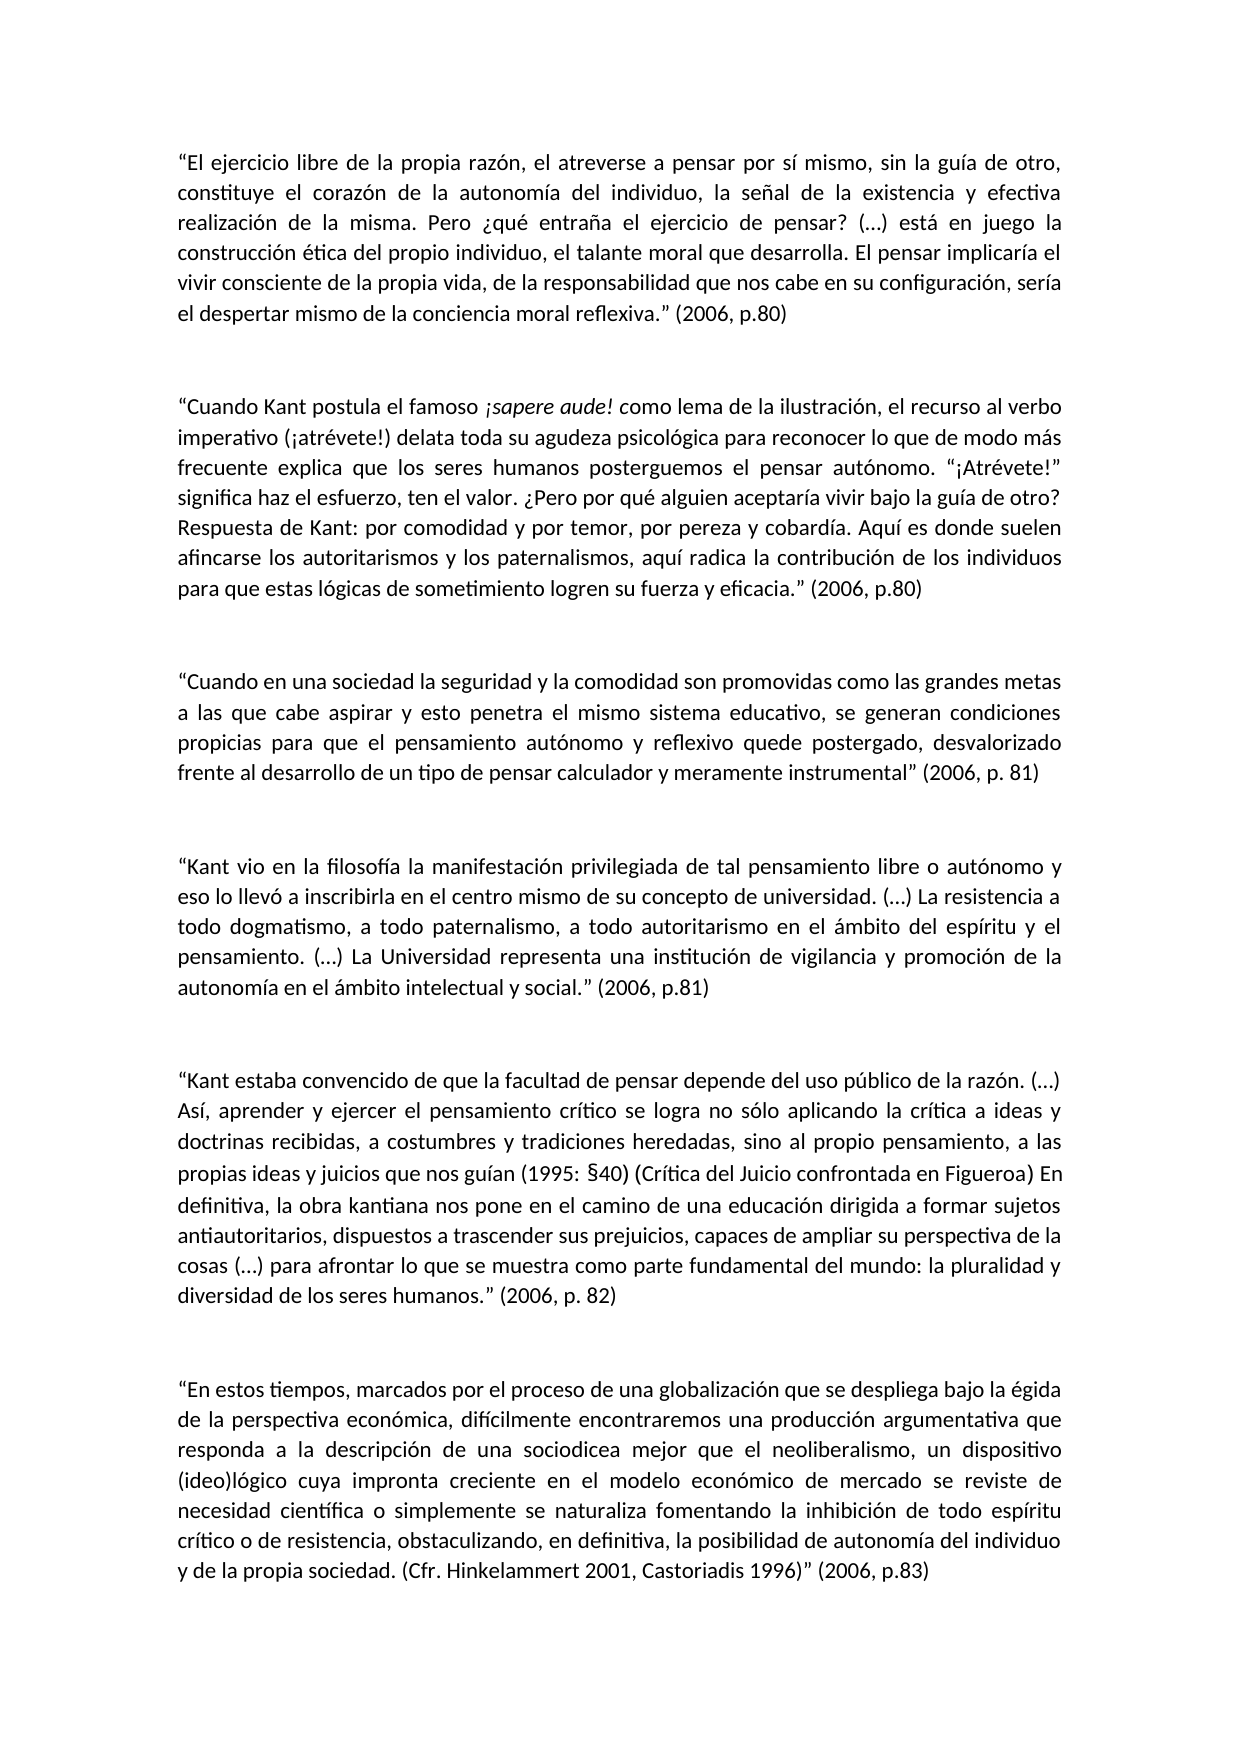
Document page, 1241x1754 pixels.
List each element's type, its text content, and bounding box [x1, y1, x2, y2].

text “El ejercicio libre de la propia razón, el atreverse a pensar por sí mismo, sin la guía de otro, constituye el corazón de la autonomía del individuo, la señal de la existencia y efectiva realización de la misma. Pero ¿qué entraña el ejercicio de pensar? (…) está en juego la construcción ética del propio individuo, el talante moral que desarrolla. El pensar implicaría el vivir consciente de la propia vida, de la responsabilidad que nos cabe en su configuración, sería el despertar mismo de la conciencia moral reflexiva.” (2006, p.80) [177, 148, 1063, 327]
text “Kant estaba convencido de que la facultad de pensar depende del uso público de la razón. (…) Así, aprender y ejercer el pensamiento crítico se logra no sólo aplicando la crítica a ideas y doctrinas recibidas, a costumbres y tradiciones heredadas, sino al propio pensamiento, a las propias ideas y juicios que nos guían (1995: §40) (Crítica del Juicio confrontada en Figueroa) En definitiva, la obra kantiana nos pone en el camino de una educación dirigida a formar sujetos antiautoritarios, dispuestos a trascender sus prejuicios, capaces de ampliar su perspectiva de la cosas (…) para afrontar lo que se muestra como parte fundamental del mundo: la pluralidad y diversidad de los seres humanos.” (2006, p. 82) [177, 1066, 1063, 1309]
text “Cuando en una sociedad la seguridad y la comodidad son promovidas como las grandes metas a las que cabe aspirar y esto penetra el mismo sistema educativo, se generan condiciones propicias para que el pensamiento autónomo y reflexivo quede postergado, desvalorizado frente al desarrollo de un tipo de pensar calculador y meramente instrumental” (2006, p. 81) [177, 667, 1063, 786]
text “Kant vio en la filosofía la manifestación privilegiada de tal pensamiento libre o autónomo y eso lo llevó a inscribirla en el centro mismo de su concepto de universidad. (…) La resistencia a todo dogmatismo, a todo paternalismo, a todo autoritarismo en el ámbito del espíritu y el pensamiento. (…) La Universidad representa una institución de vigilancia y promoción de la autonomía en el ámbito intelectual y social.” (2006, p.81) [177, 852, 1063, 1001]
text “Cuando Kant postula el famoso ¡sapere aude! como lema de la ilustración, el recurso al verbo imperativo (¡atrévete!) delata toda su agudeza psicológica para reconocer lo que de modo más frecuente explica que los seres humanos posterguemos el pensar autónomo. “¡Atrévete!” significa haz el esfuerzo, ten el valor. ¿Pero por qué alguien aceptaría vivir bajo la guía de otro? Respuesta de Kant: por comodidad y por temor, por pereza y cobardía. Aquí es donde suelen afincarse los autoritarismos y los paternalismos, aquí radica la contribución de los individuos para que estas lógicas de sometimiento logren su fuerza y eficacia.” (2006, p.80) [177, 392, 1063, 602]
text “En estos tiempos, marcados por el proceso de una globalización que se despliega bajo la égida de la perspectiva económica, difícilmente encontraremos una producción argumentativa que responda a la descripción de una sociodicea mejor que el neoliberalismo, un dispositivo (ideo)lógico cuya impronta creciente en el modelo económico de mercado se reviste de necesidad científica o simplemente se naturaliza fomentando la inhibición de todo espíritu crítico o de resistencia, obstaculizando, en definitiva, la posibilidad de autonomía del individuo y de la propia sociedad. (Cfr. Hinkelammert 2001, Castoriadis 1996)” (2006, p.83) [177, 1375, 1063, 1584]
